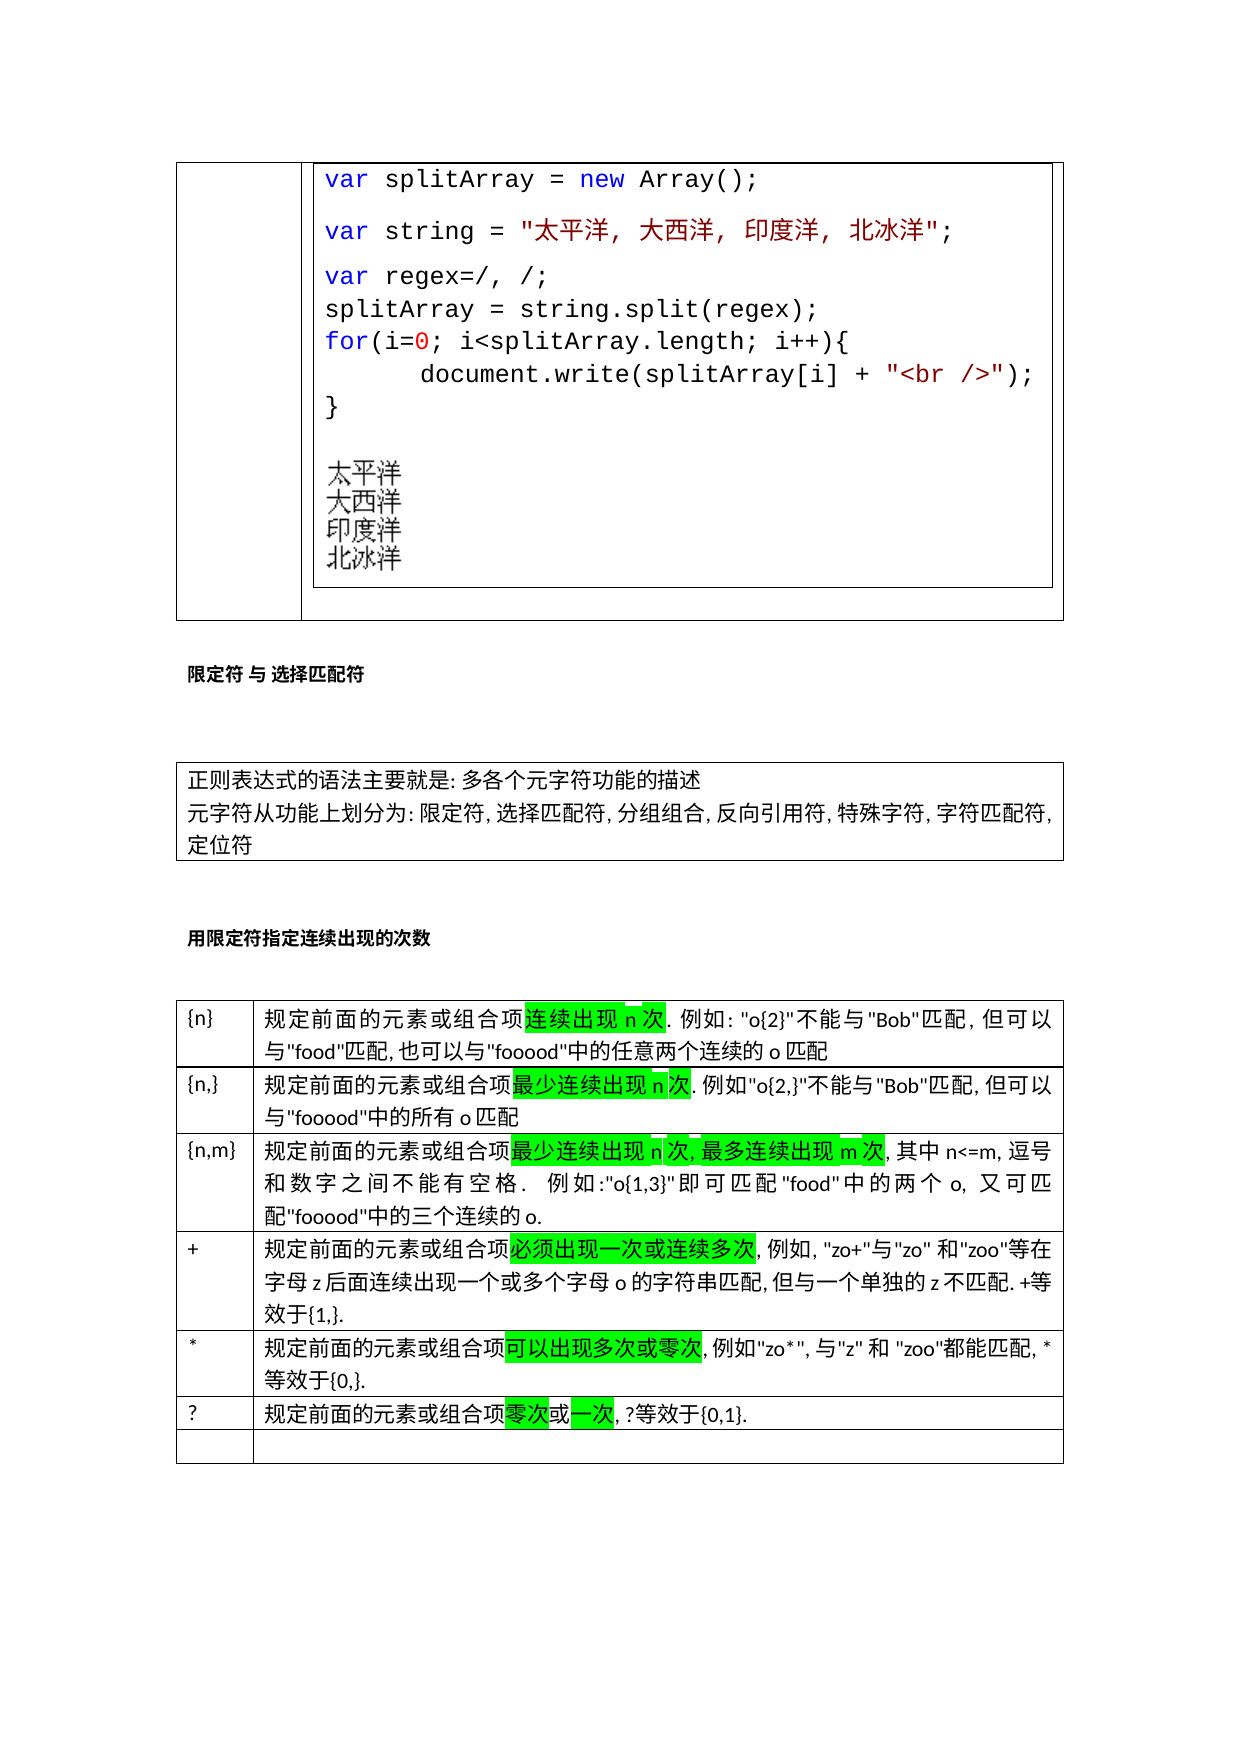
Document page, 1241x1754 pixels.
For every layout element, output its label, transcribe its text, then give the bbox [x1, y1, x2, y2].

table_cell 规定前面的元素或组合项零次或一次, ?等效于{0,1}. [614, 1397, 1063, 1429]
table_cell {n,m} [177, 1134, 253, 1231]
table_cell ? [177, 1397, 253, 1429]
table_cell 规定前面的元素或组合项最少连续出现n次. 例如"o{2,}"不能与"Bob"匹配, 但可以与"fooood"中的所有o匹配 [254, 1068, 1063, 1132]
table_header 规定前面的元素或组合项连续出现n次. 例如: "o{2}"不能与"Bob"匹配, 但可以与"food"匹配, 也可以与"fooood"中的任意两个连续的o匹配 [254, 1001, 1063, 1066]
table_cell 规定前面的元素或组合项必须出现一次或连续多次, 例如, "zo+"与"zo" 和"zoo"等在字母z后面连续出现一个或多个字母o的字符串匹配, 但与一个单独的z不匹配. +等效于{1,}. [254, 1232, 1063, 1329]
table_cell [177, 163, 301, 620]
table_cell 规定前面的元素或组合项可以出现多次或零次, 例如"zo*", 与"z" 和 "zoo"都能匹配, *等效于{0,}. [254, 1331, 1063, 1396]
table_cell [177, 1430, 253, 1463]
picture [324, 456, 406, 582]
subtitle 限定符 与 选择匹配符 [187, 657, 1053, 689]
table_cell {n,} [177, 1068, 253, 1132]
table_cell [302, 163, 1063, 620]
table_header 正则表达式的语法主要就是: 多各个元字符功能的描述 元字符从功能上划分为: 限定符, 选择匹配符, 分组组合, 反向引用符, 特殊字符, 字符匹配符, 定位符 [177, 763, 1063, 860]
table_cell + [177, 1232, 253, 1329]
table_cell [254, 1430, 1063, 1463]
subtitle 用限定符指定连续出现的次数 [187, 921, 1053, 953]
table_cell 规定前面的元素或组合项最少连续出现n次, 最多连续出现m次, 其中n<=m, 逗号和数字之间不能有空格. 例如:"o{1,3}"即可匹配"food"中的两个o, 又可匹配"fooood"中的三个连续的o. [254, 1134, 1063, 1231]
table_header {n} [177, 1001, 253, 1066]
table_cell * [177, 1331, 253, 1396]
table_cell 规定前面的元素或组合项零次或一次, ?等效于{0,1}. [254, 1397, 505, 1429]
